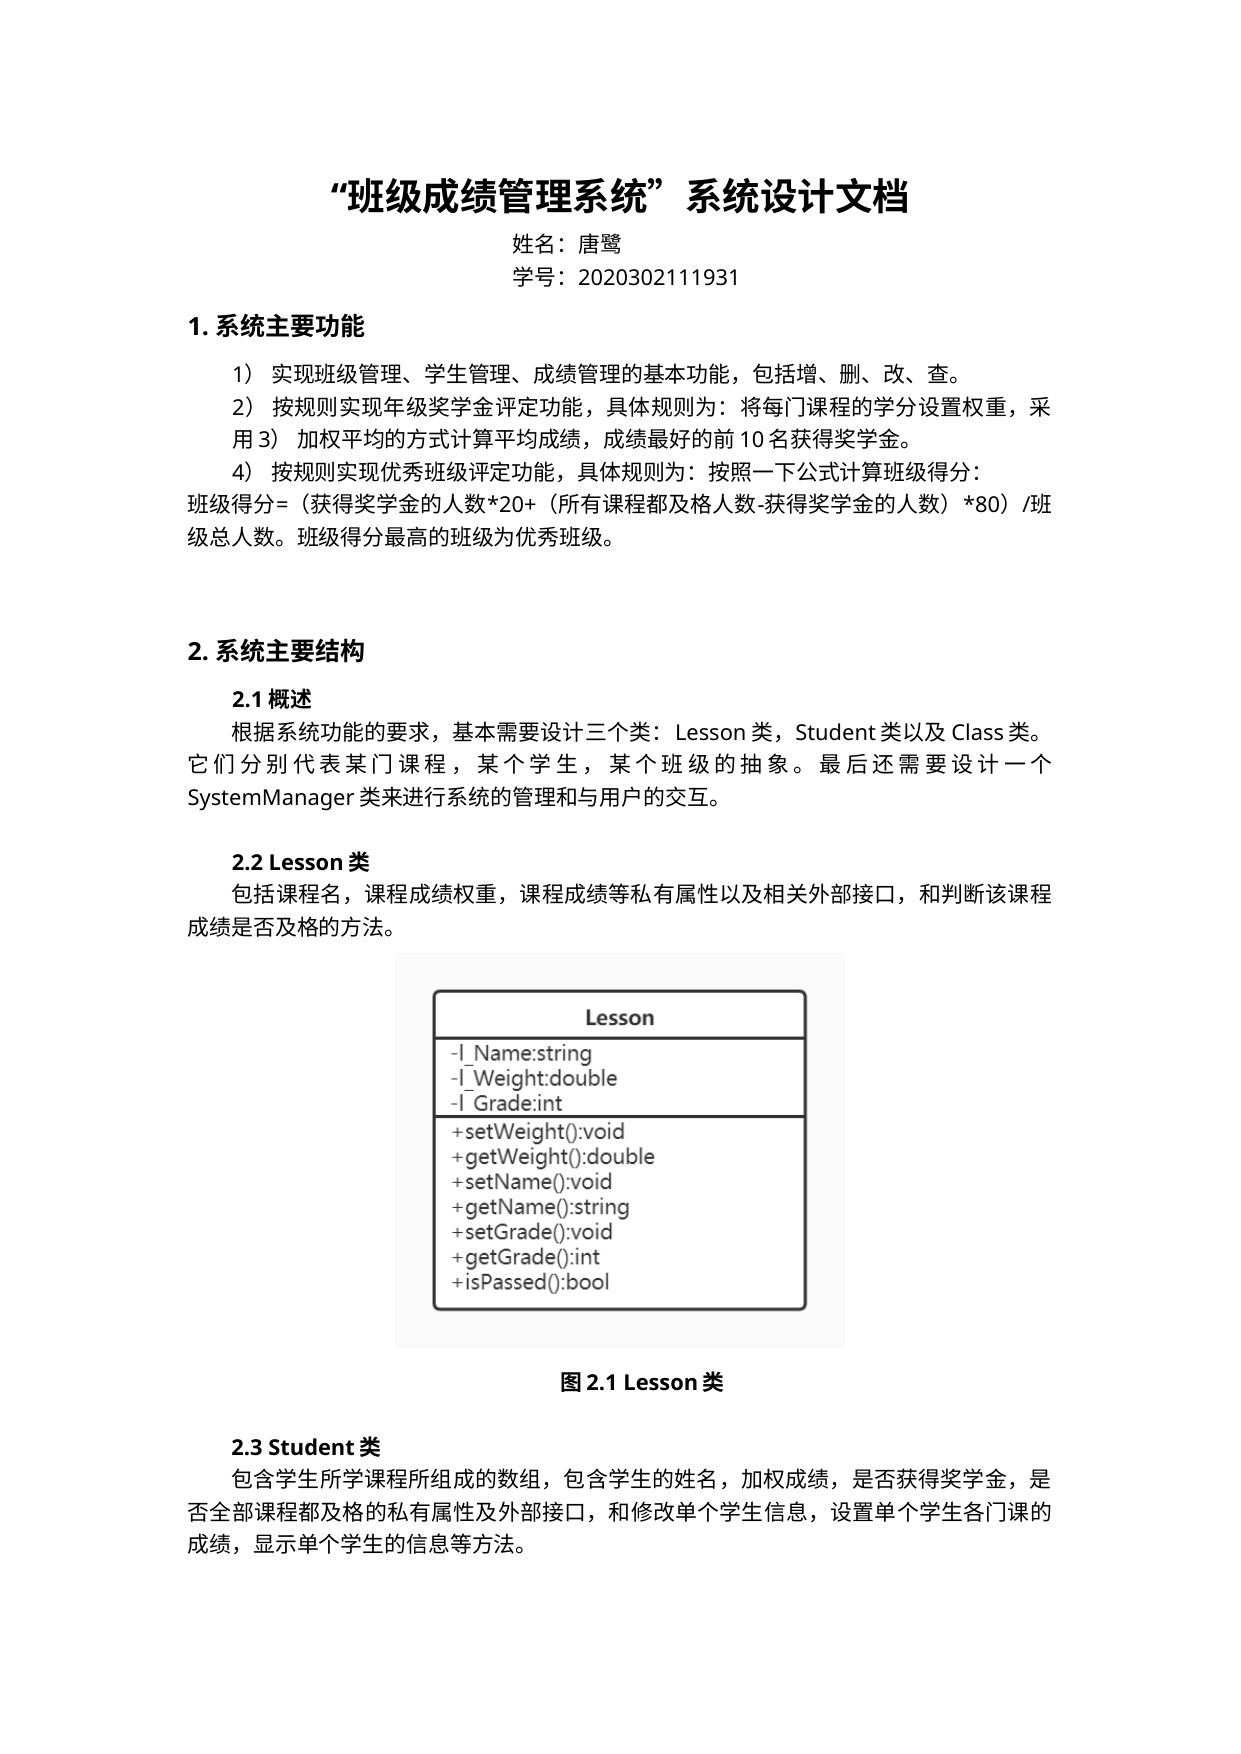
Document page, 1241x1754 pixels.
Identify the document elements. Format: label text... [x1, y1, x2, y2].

text 1. 系统主要功能 [187, 292, 1053, 357]
text 学号：2020302111931 [512, 259, 1053, 292]
text 2.2 Lesson类 [187, 844, 1053, 877]
text 包含学生所学课程所组成的数组，包含学生的姓名，加权成绩，是否获得奖学金，是否全部课程都及格的私有属性及外部接口，和修改单个学生信息，设置单个学生各门课的成绩，显示单个学生的信息等方法。 [187, 1462, 1053, 1559]
text 1） 实现班级管理、学生管理、成绩管理的基本功能，包括增、删、改、查。 [232, 357, 1053, 389]
text 姓名：唐鹭 [512, 227, 1053, 259]
picture [395, 953, 845, 1348]
text 2） 按规则实现年级奖学金评定功能，具体规则为：将每门课程的学分设置权重，采用3） 加权平均的方式计算平均成绩，成绩最好的前10名获得奖学金。 [232, 389, 1053, 454]
text 2.3 Student类 [187, 1429, 1053, 1462]
text 班级得分=（获得奖学金的人数*20+（所有课程都及格人数-获得奖学金的人数）*80）/班级总人数。班级得分最高的班级为优秀班级。 [187, 487, 1053, 552]
text 根据系统功能的要求，基本需要设计三个类：Lesson类，Student类以及Class类。它们分别代表某门课程，某个学生，某个班级的抽象。最后还需要设计一个SystemManager类来进行系统的管理和与用户的交互。 [187, 714, 1053, 812]
text 4） 按规则实现优秀班级评定功能，具体规则为：按照一下公式计算班级得分： [232, 454, 1053, 487]
text 2.1 概述 [232, 682, 1053, 714]
text 2. 系统主要结构 [187, 617, 1053, 682]
text 包括课程名，课程成绩权重，课程成绩等私有属性以及相关外部接口，和判断该课程成绩是否及格的方法。 [187, 877, 1053, 942]
text “班级成绩管理系统”系统设计文档 [187, 162, 1053, 227]
